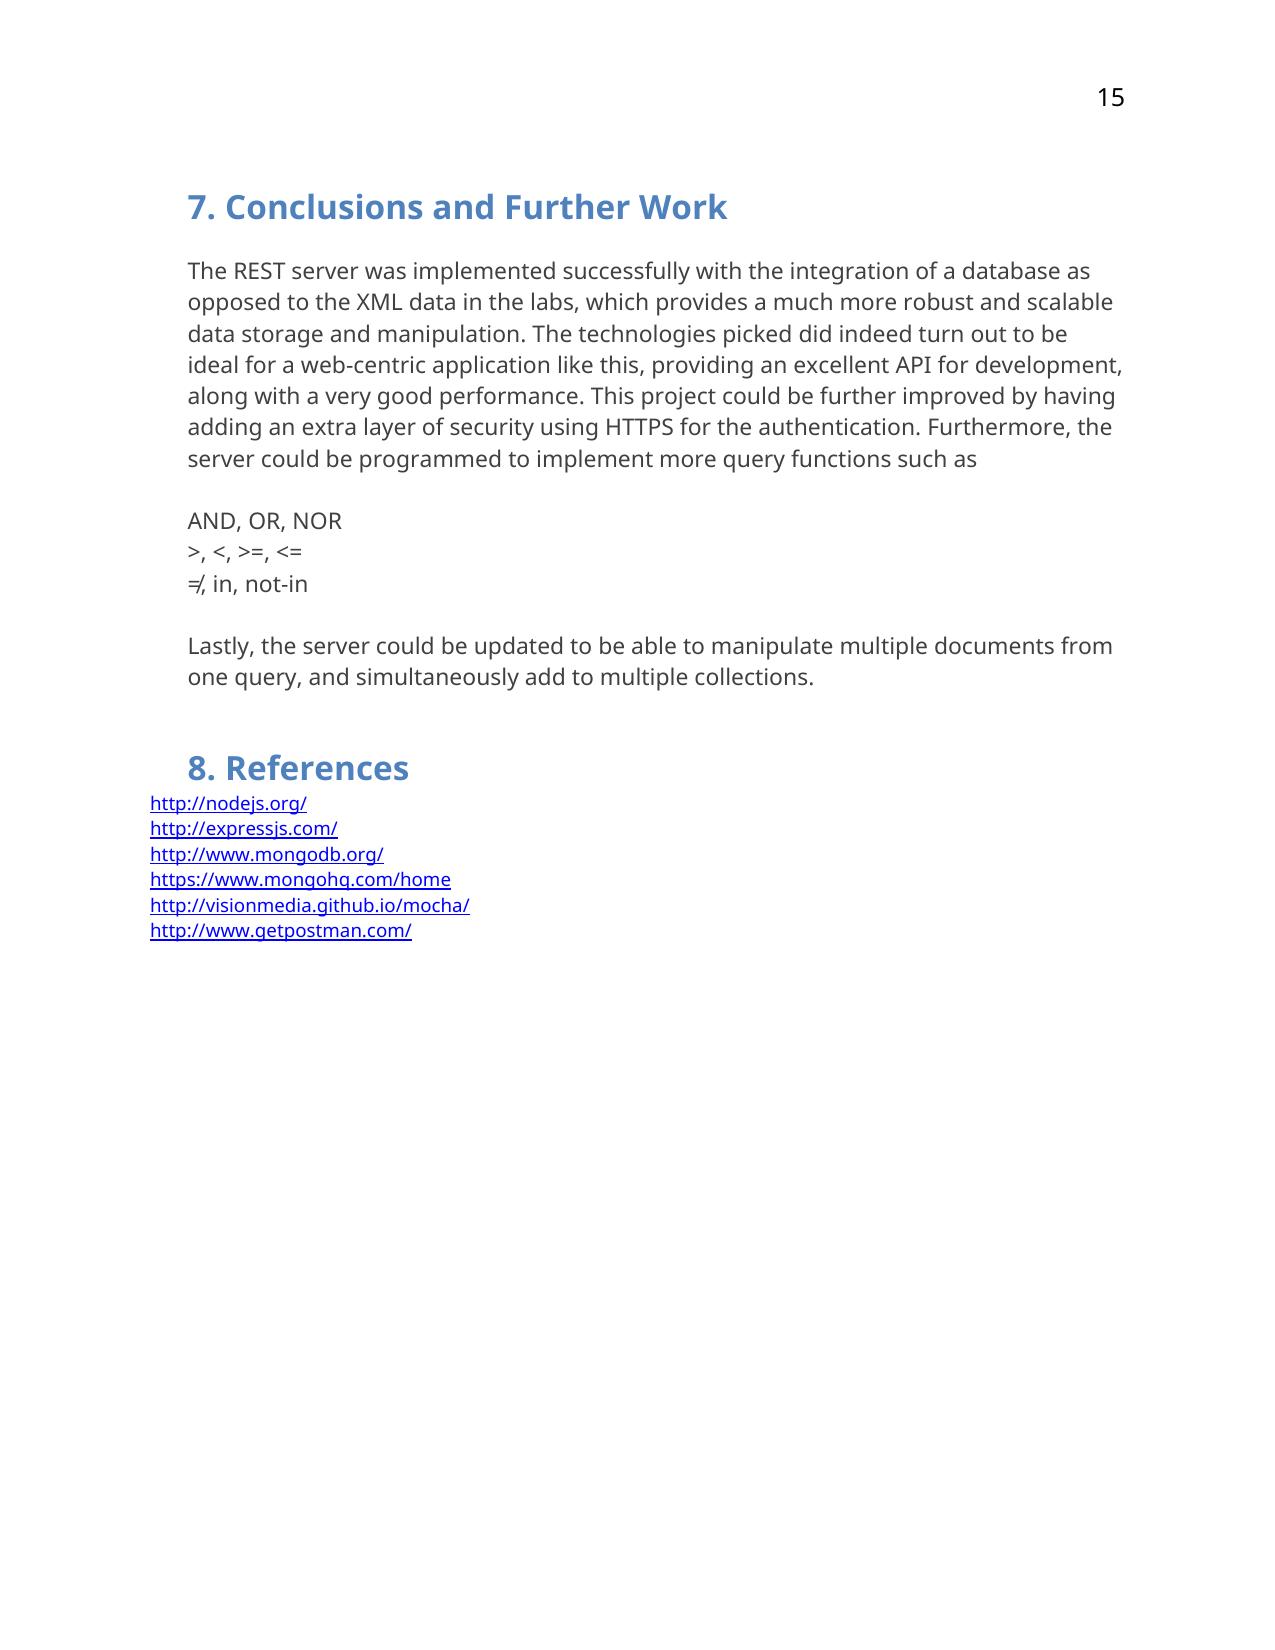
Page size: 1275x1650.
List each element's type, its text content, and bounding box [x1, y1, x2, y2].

text http://www.getpostman.com/ [150, 918, 1125, 943]
text http://nodejs.org/ [150, 790, 1125, 816]
text The REST server was implemented successfully with the integration of a database as opposed to the XML data in the labs, which provides a much more robust and scalable data storage and manipulation. The technologies picked did indeed turn out to be ideal for a web-centric application like this, providing an excellent API for development, along with a very good performance. This project could be further improved by having adding an extra layer of security using HTTPS for the authentication. Furthermore, the server could be programmed to implement more query functions such as [187, 255, 1125, 474]
text http://expressjs.com/ [150, 816, 1125, 841]
text http://www.mongodb.org/ [150, 841, 1125, 867]
subtitle References [187, 744, 1125, 790]
text http://visionmedia.github.io/mocha/ [150, 892, 1125, 918]
text https://www.mongohq.com/home [150, 867, 1125, 892]
subtitle Conclusions and Further Work [187, 184, 1125, 229]
text AND, OR, NOR [187, 505, 1125, 536]
text Lastly, the server could be updated to be able to manipulate multiple documents from one query, and simultaneously add to multiple collections. [187, 630, 1125, 692]
text >, <, >=, <= [187, 536, 1125, 567]
text ≠, in, not-in [187, 567, 1125, 599]
